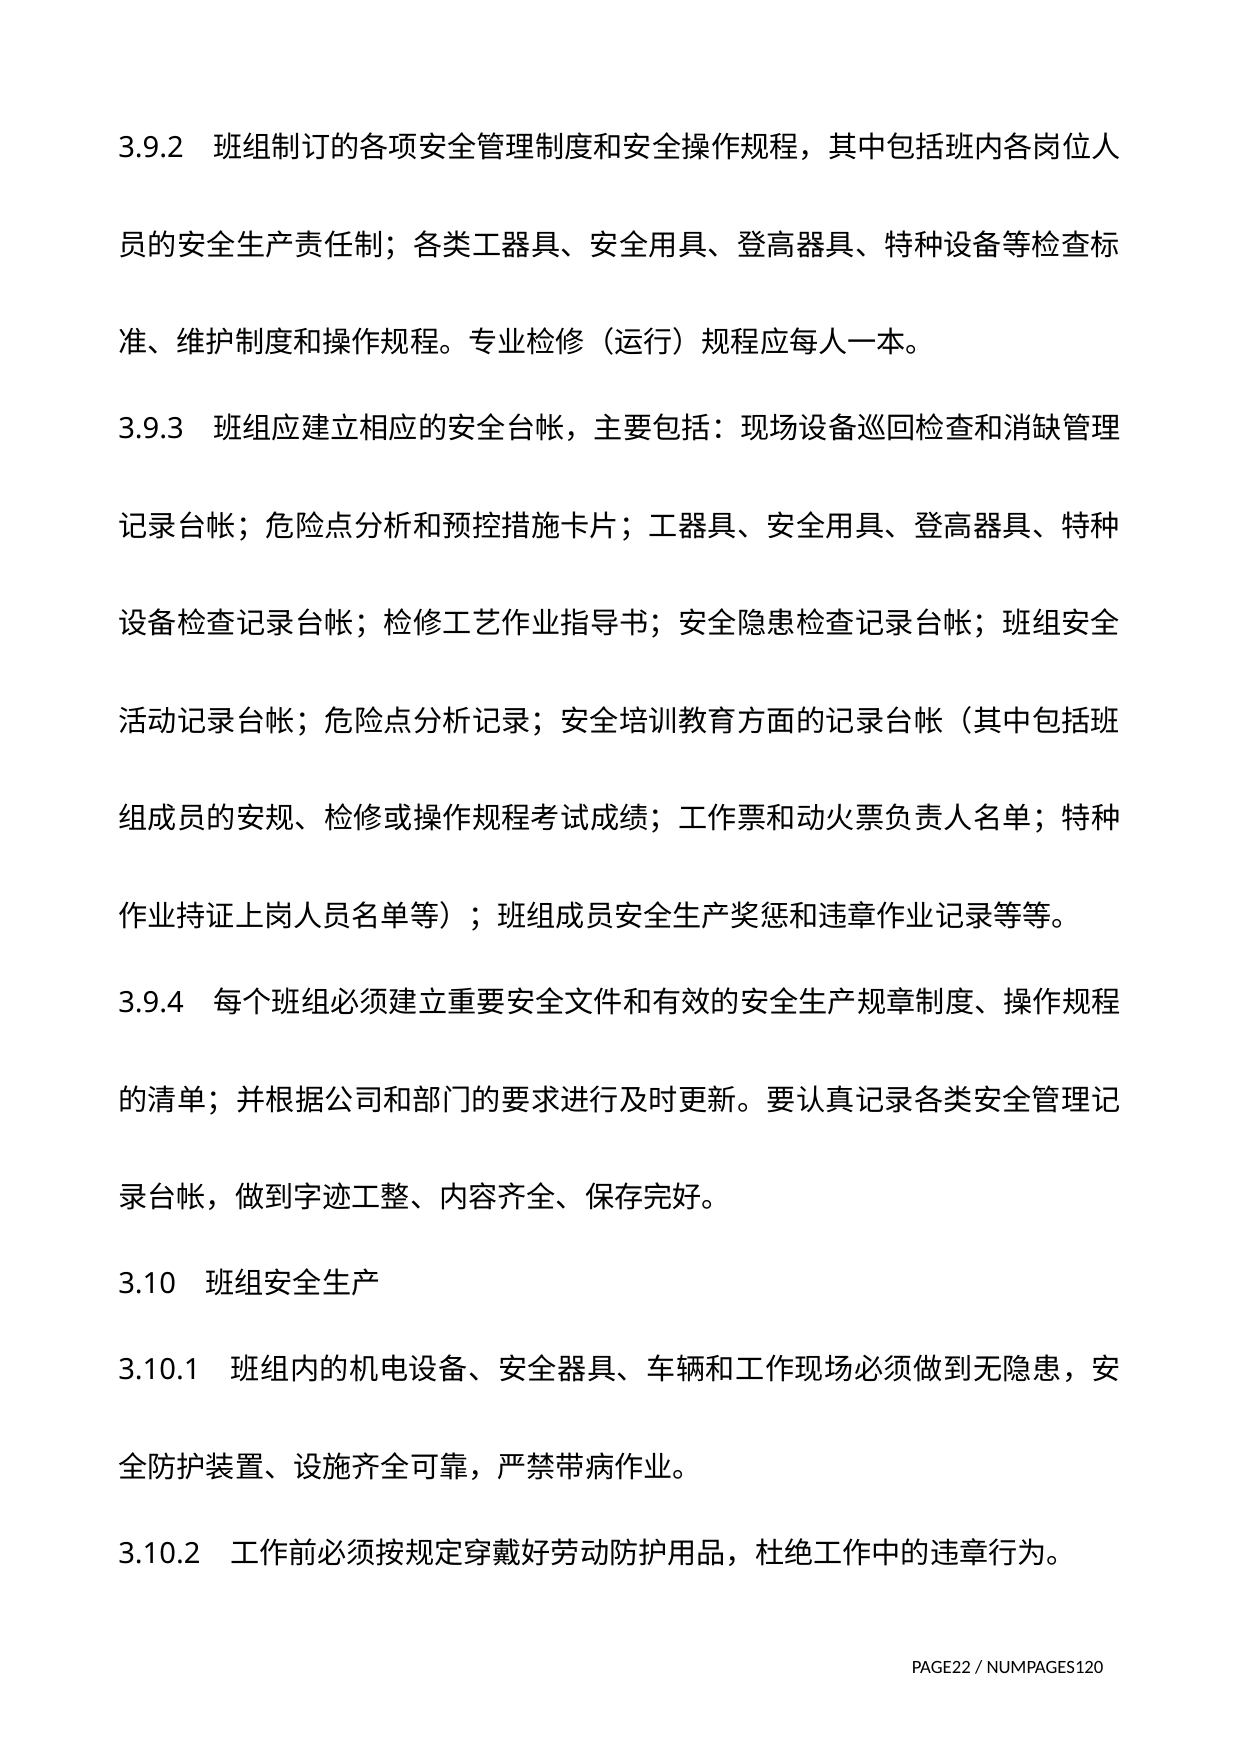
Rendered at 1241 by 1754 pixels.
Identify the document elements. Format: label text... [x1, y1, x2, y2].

text 3.10 班组安全生产 [118, 1248, 1122, 1313]
text 3.10.1 班组内的机电设备、安全器具、车辆和工作现场必须做到无隐患，安全防护装置、设施齐全可靠，严禁带病作业。 [118, 1334, 1122, 1497]
text 3.9.2 班组制订的各项安全管理制度和安全操作规程，其中包括班内各岗位人员的安全生产责任制；各类工器具、安全用具、登高器具、特种设备等检查标准、维护制度和操作规程。专业检修（运行）规程应每人一本。 [118, 112, 1122, 372]
text 3.9.3 班组应建立相应的安全台帐，主要包括：现场设备巡回检查和消缺管理记录台帐；危险点分析和预控措施卡片；工器具、安全用具、登高器具、特种设备检查记录台帐；检修工艺作业指导书；安全隐患检查记录台帐；班组安全活动记录台帐；危险点分析记录；安全培训教育方面的记录台帐（其中包括班组成员的安规、检修或操作规程考试成绩；工作票和动火票负责人名单；特种作业持证上岗人员名单等）；班组成员安全生产奖惩和违章作业记录等等。 [118, 394, 1122, 946]
text 3.10.2 工作前必须按规定穿戴好劳动防护用品，杜绝工作中的违章行为。 [118, 1518, 1122, 1583]
text 3.9.4 每个班组必须建立重要安全文件和有效的安全生产规章制度、操作规程的清单；并根据公司和部门的要求进行及时更新。要认真记录各类安全管理记录台帐，做到字迹工整、内容齐全、保存完好。 [118, 967, 1122, 1227]
